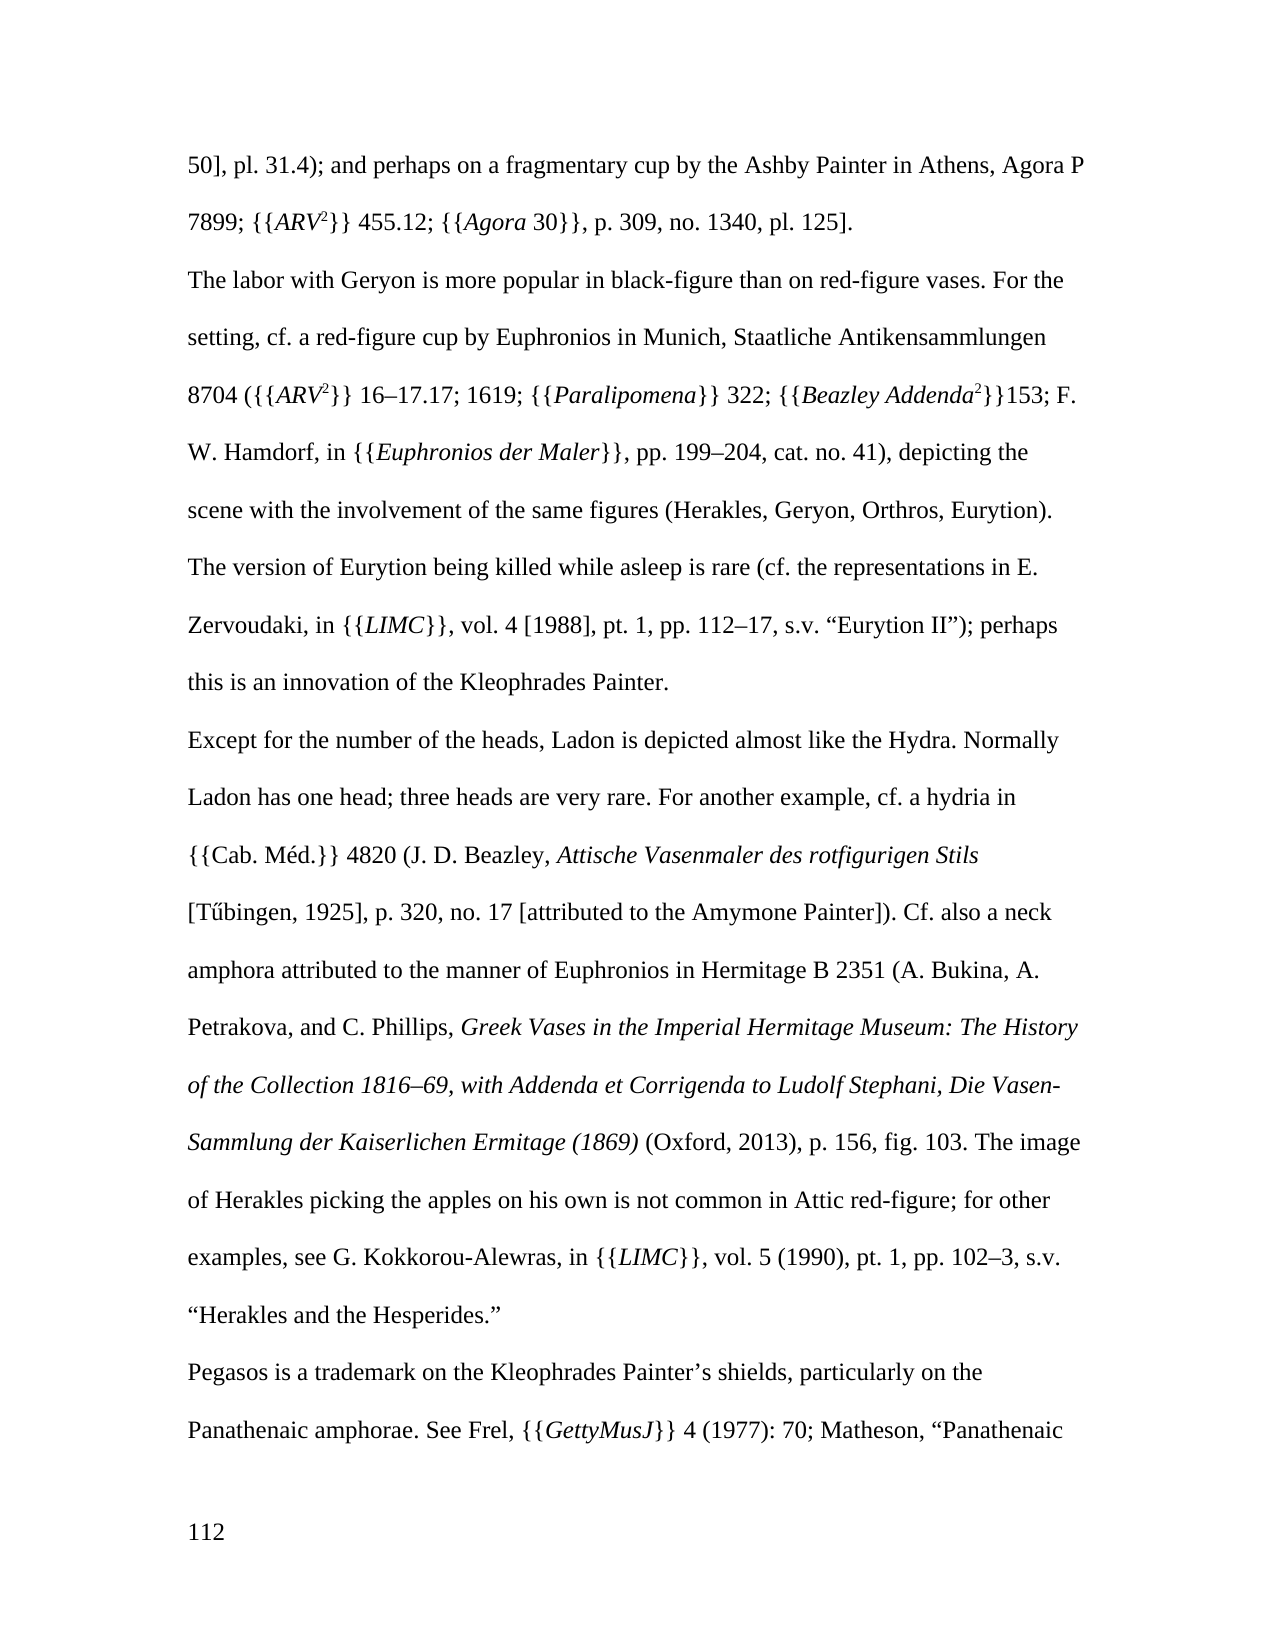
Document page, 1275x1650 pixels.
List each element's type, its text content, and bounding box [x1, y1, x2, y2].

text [187, 150, 1087, 236]
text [187, 1357, 1087, 1444]
text Except for the number of the heads, Ladon is depicted almost like the Hydra. Normally Ladon has one head; three heads are very rare. For another example, cf. a hydria in {{Cab. Méd.}} 4820 (J. D. Beazley, Attische Vasenmaler des rotfigurigen Stils [Tűbingen, 1925], p. 320, no. 17 [attributed to the Amymone Painter]). Cf. also a neck amphora attributed to the manner of Euphronios in Hermitage B 2351 (A. Bukina, A. Petrakova, and C. Phillips, Greek Vases in the Imperial Hermitage Museum: The History of the Collection 1816–69, with Addenda et Corrigenda to Ludolf Stephani, Die Vasen-Sammlung der Kaiserlichen Ermitage (1869) (Oxford, 2013), p. 156, fig. 103. The image of Herakles picking the apples on his own is not common in Attic red-figure; for other examples, see G. Kokkorou-Alewras, in {{LIMC}}, vol. 5 (1990), pt. 1, pp. 102–3, s.v. “Herakles and the Hesperides.” [187, 725, 1087, 1329]
text The labor with Geryon is more popular in black-figure than on red-figure vases. For the setting, cf. a red-figure cup by Euphronios in Munich, Staatliche Antikensammlungen 8704 ({{ARV2}} 16–17.17; 1619; {{Paralipomena}} 322; {{Beazley Addenda2}}153; F. W. Hamdorf, in {{Euphronios der Maler}}, pp. 199–204, cat. no. 41), depicting the scene with the involvement of the same figures (Herakles, Geryon, Orthros, Eurytion). The version of Eurytion being killed while asleep is rare (cf. the representations in E. Zervoudaki, in {{LIMC}}, vol. 4 [1988], pt. 1, pp. 112–17, s.v. “Eurytion II”); perhaps this is an innovation of the Kleophrades Painter. [187, 265, 1087, 696]
